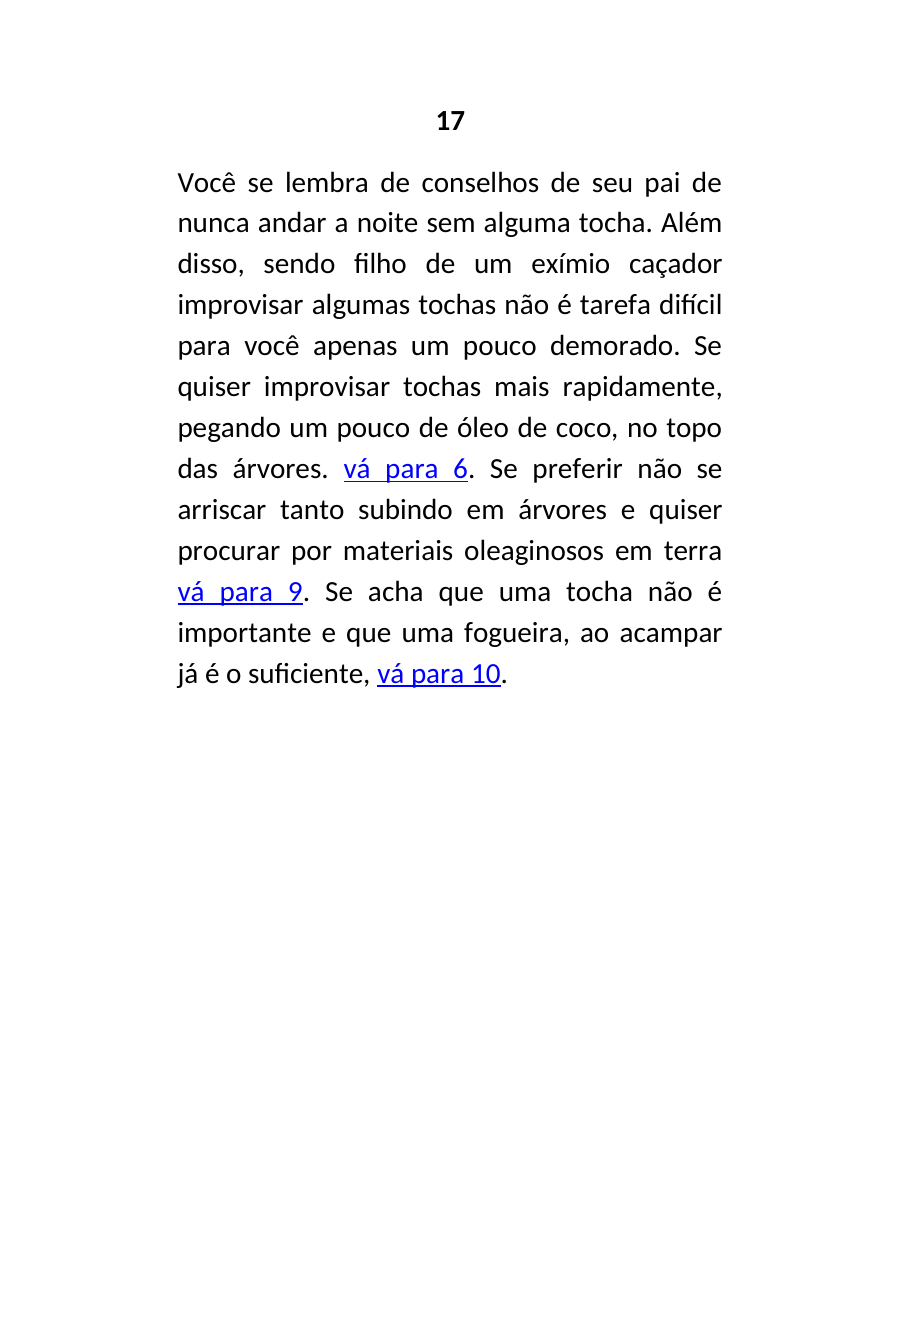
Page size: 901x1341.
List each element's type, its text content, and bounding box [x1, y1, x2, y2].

text Você se lembra de conselhos de seu pai de nunca andar a noite sem alguma tocha. Além disso, sendo filho de um exímio caçador improvisar algumas tochas não é tarefa difícil para você apenas um pouco demorado. Se quiser improvisar tochas mais rapidamente, pegando um pouco de óleo de coco, no topo das árvores. vá para 6. Se preferir não se arriscar tanto subindo em árvores e quiser procurar por materiais oleaginosos em terra vá para 9. Se acha que uma tocha não é importante e que uma fogueira, ao acampar já é o suficiente, vá para 10. [177, 164, 723, 691]
text 17 [177, 102, 723, 137]
